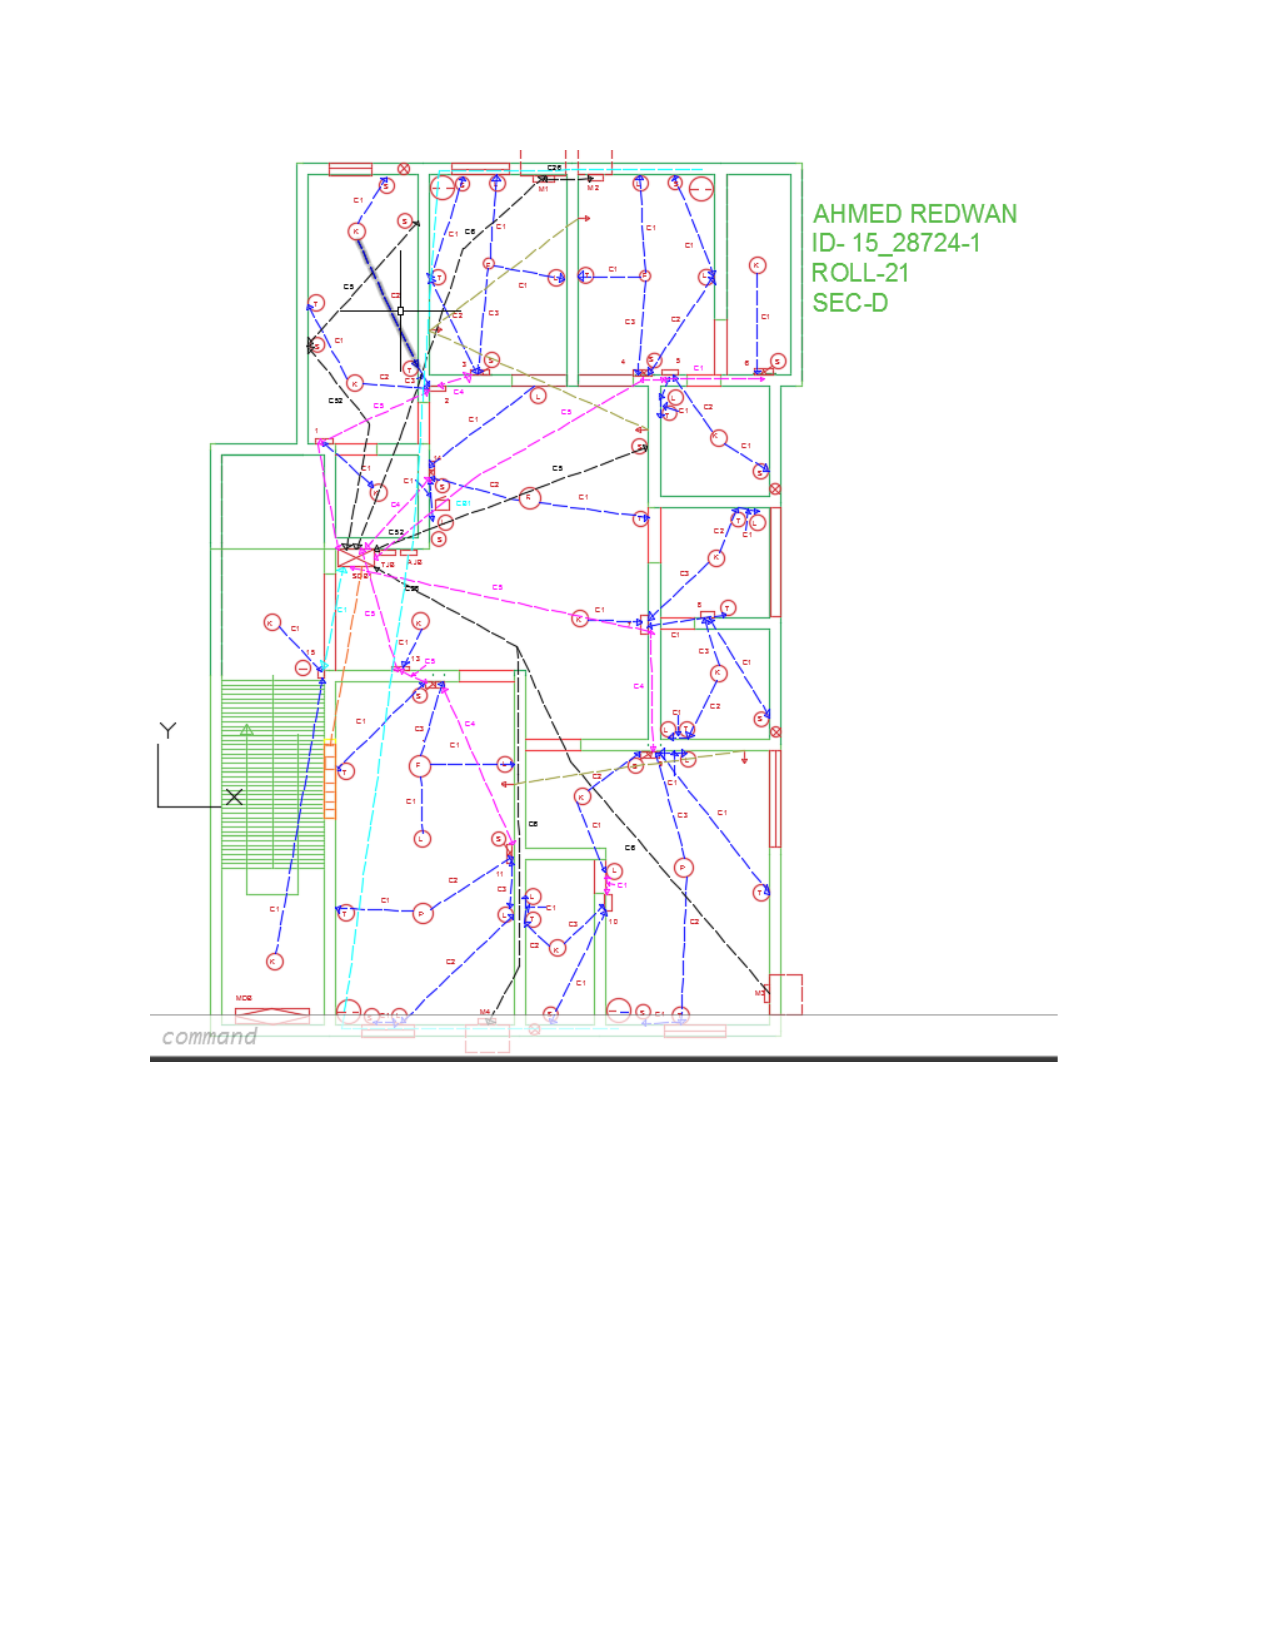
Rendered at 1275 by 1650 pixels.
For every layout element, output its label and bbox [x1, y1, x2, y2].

picture [150, 150, 1058, 1062]
